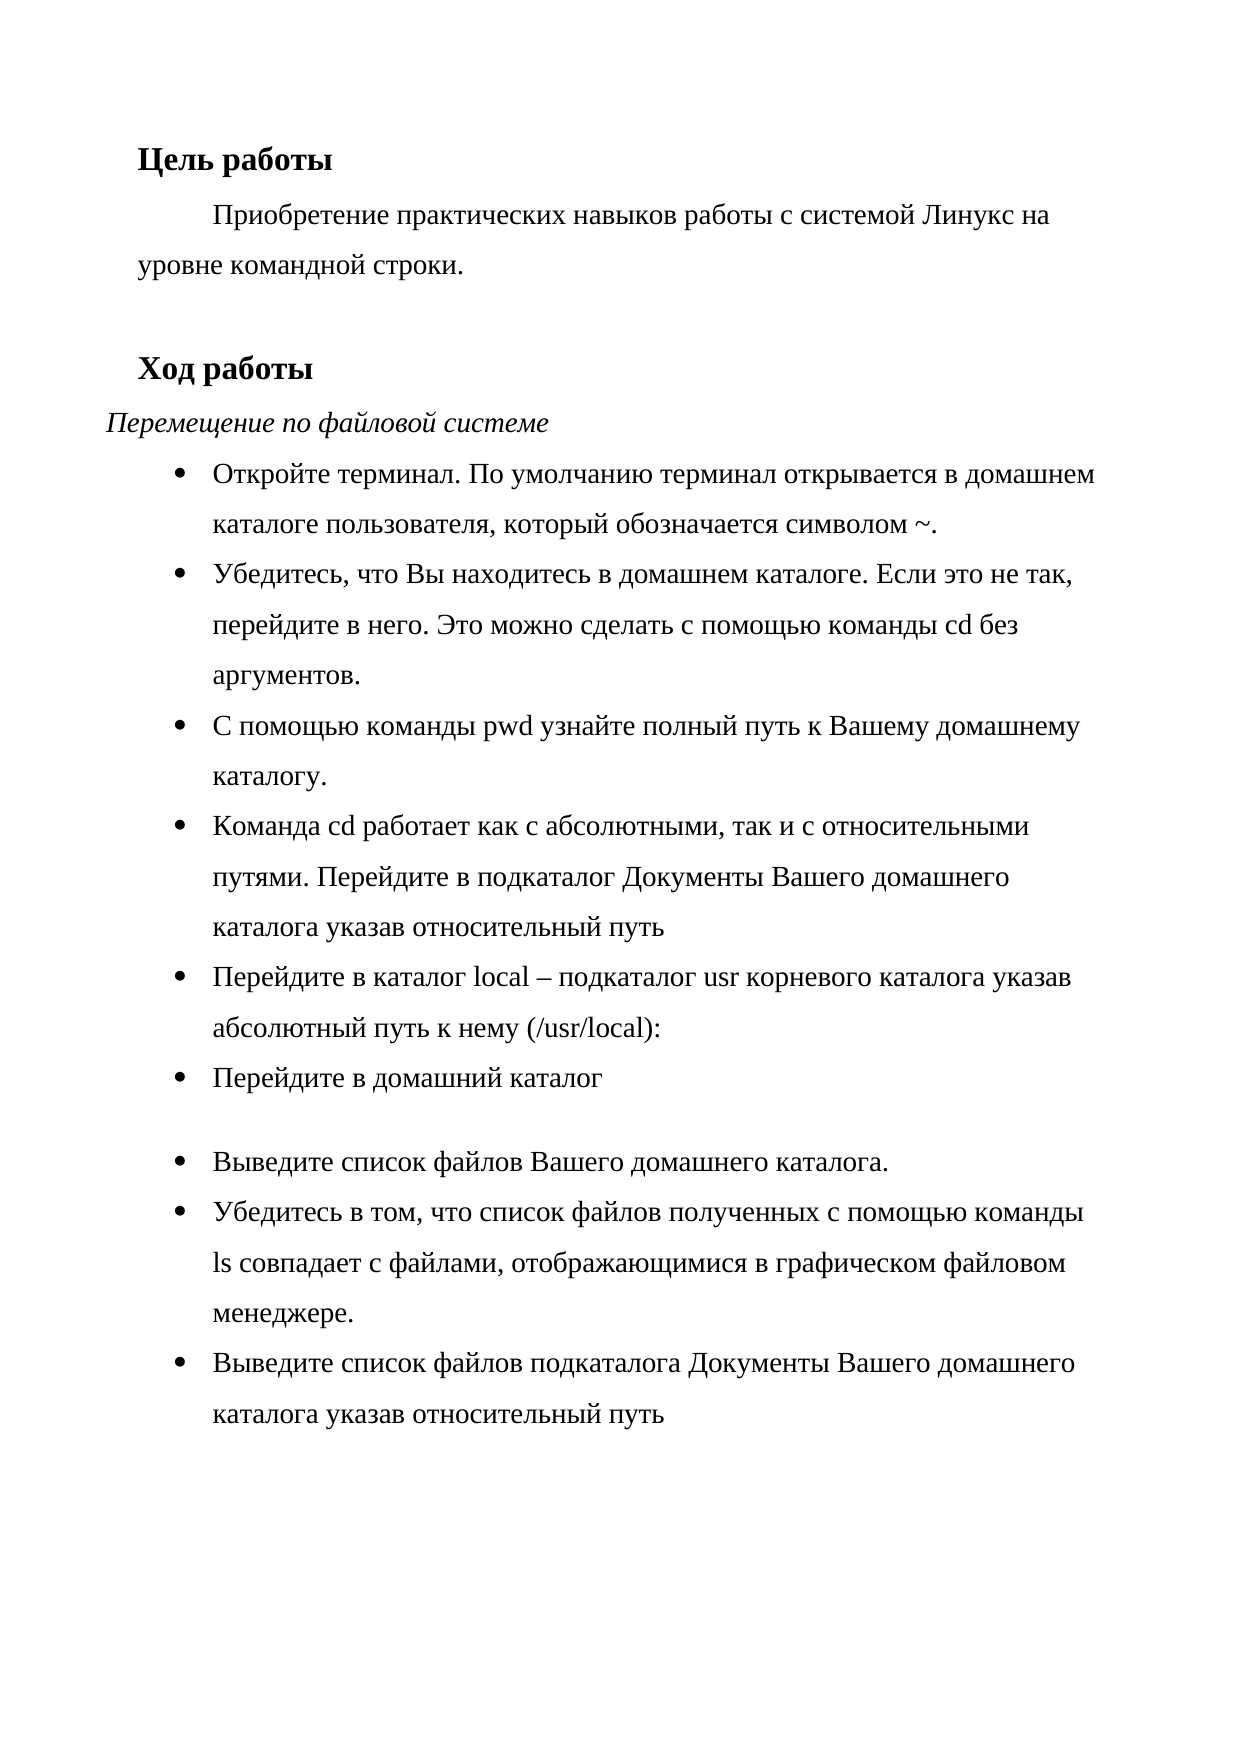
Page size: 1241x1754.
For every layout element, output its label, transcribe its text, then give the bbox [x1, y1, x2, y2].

text Приобретение практических навыков работы с системой Линукс на уровне командной строки. [137, 197, 1103, 281]
list Убедитесь, что Вы находитесь в домашнем каталоге. Если это не так, перейдите в него. Это можно сделать с помощью команды cd без аргументов. [175, 557, 1103, 691]
list Выведите список файлов подкаталога Документы Вашего домашнего каталога указав относительный путь [175, 1346, 1103, 1429]
subtitle Цель работы [137, 139, 1103, 178]
list С помощью команды pwd узнайте полный путь к Вашему домашнему каталогу. [175, 708, 1103, 792]
subtitle Ход работы [137, 348, 1103, 386]
list Команда cd работает как с абсолютными, так и с относительными путями. Перейдите в подкаталог Документы Вашего домашнего каталога указав относительный путь [175, 808, 1103, 943]
list Перейдите в домашний каталог [175, 1060, 1103, 1094]
list Убедитесь в том, что список файлов полученных с помощью команды ls совпадает с файлами, отображающимися в графическом файловом менеджере. [175, 1194, 1103, 1329]
list Откройте терминал. По умолчанию терминал открывается в домашнем каталоге пользователя, который обозначается символом ~. [175, 456, 1103, 540]
list Перейдите в каталог local – подкаталог usr корневого каталога указав абсолютный путь к нему (/usr/local): [175, 959, 1103, 1043]
list Выведите список файлов Вашего домашнего каталога. [175, 1144, 1103, 1178]
subtitle Перемещение по файловой системе [106, 406, 1103, 439]
